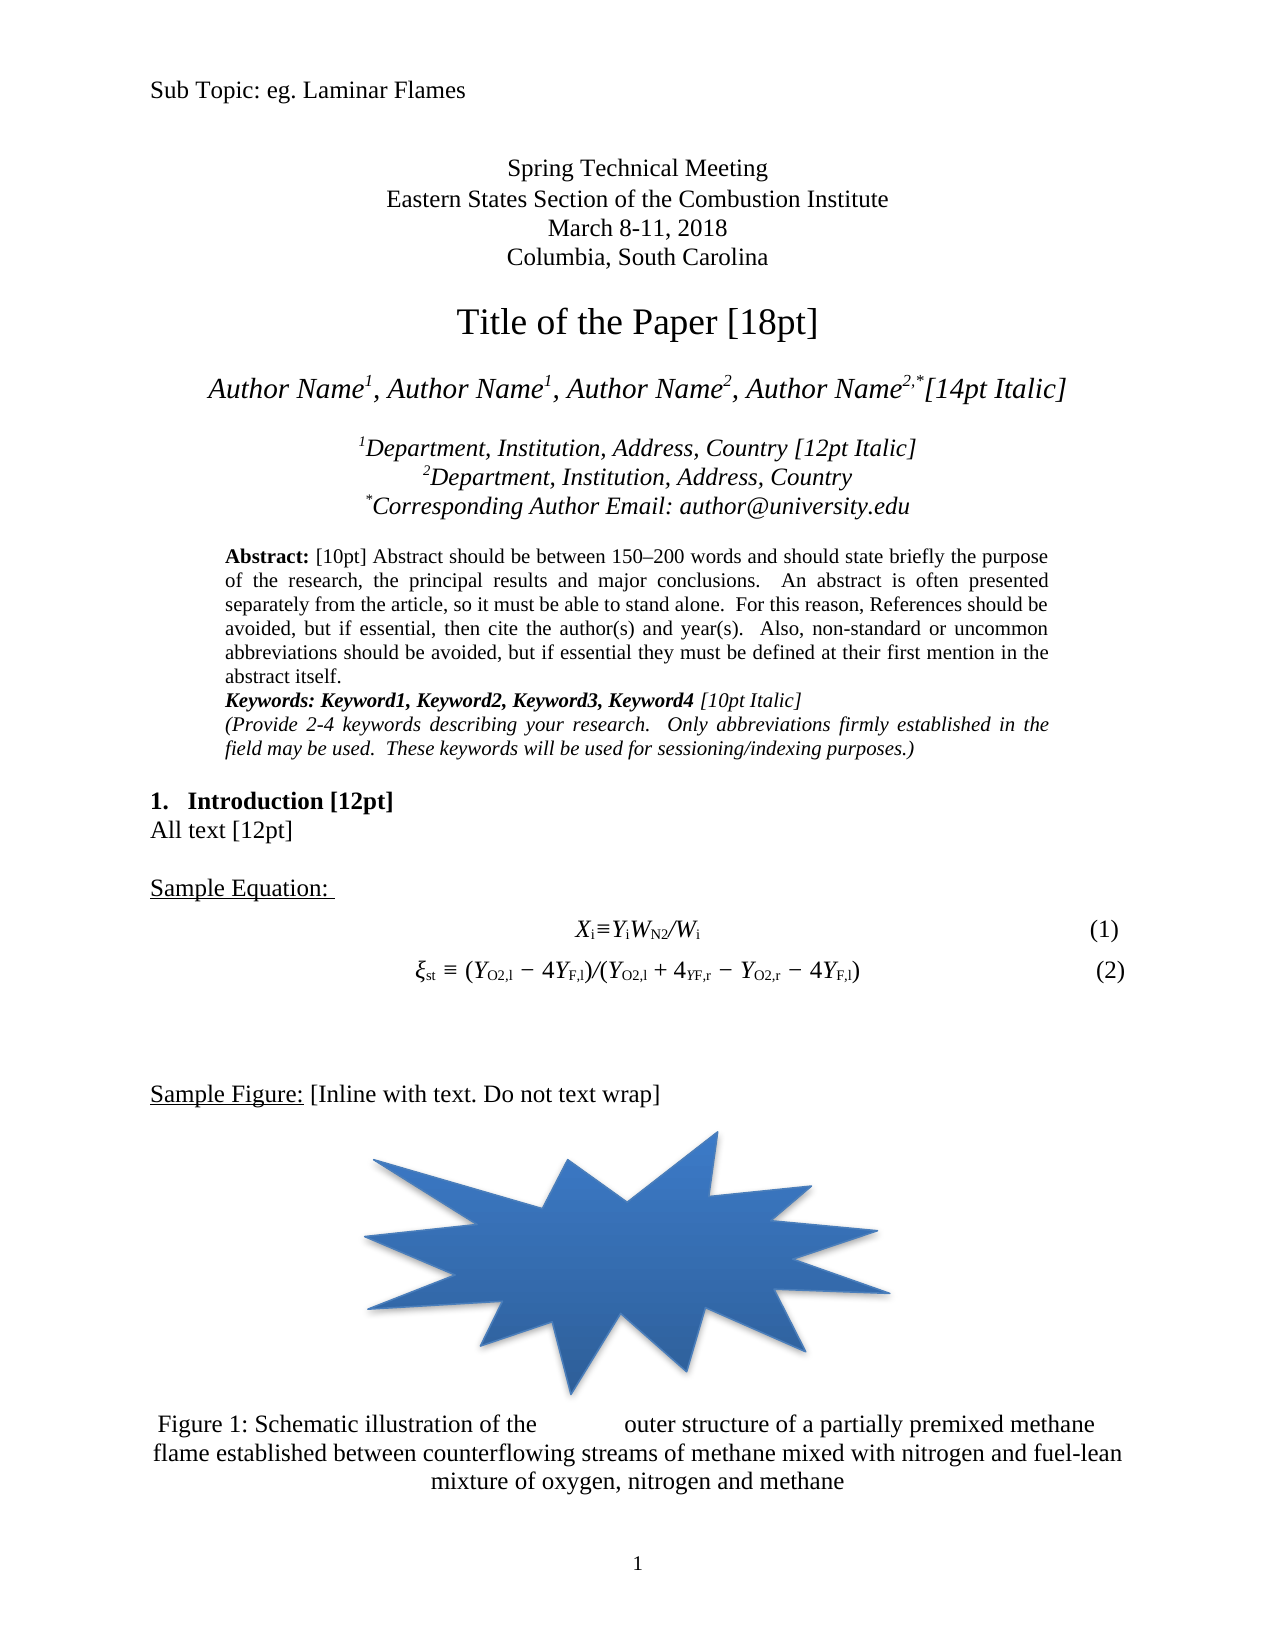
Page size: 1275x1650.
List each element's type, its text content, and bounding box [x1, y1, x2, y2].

text 2Department, Institution, Address, Country [150, 462, 1125, 491]
title Columbia, South Carolina [150, 242, 1125, 270]
title Title of the Paper [18pt] [150, 299, 1125, 342]
text Sample Figure: [Inline with text. Do not text wrap] [150, 1079, 1125, 1108]
text *Corresponding Author Email: author@university.edu [150, 491, 1125, 519]
text 1Department, Institution, Address, Country [12pt Italic] [150, 433, 1125, 462]
title March 8-11, 2018 [150, 213, 1125, 242]
list Introduction [12pt] [150, 786, 1125, 815]
text Abstract: [10pt] Abstract should be between 150–200 words and should state briefly the purpose of the research, the principal results and major conclusions. An abstract is often presented separately from the article, so it must be able to stand alone. For this reason, References should be avoided, but if essential, then cite the author(s) and year(s). Also, non-standard or uncommon abbreviations should be avoided, but if essential they must be defined at their first mention in the abstract itself. [225, 543, 1050, 688]
text Sample Equation: [150, 873, 1125, 901]
text (Provide 2-4 keywords describing your research. Only abbreviations firmly established in the field may be used. These keywords will be used for sessioning/indexing purposes.) [225, 712, 1050, 760]
title Spring Technical Meeting [150, 150, 1125, 184]
text Figure 1: Schematic illustration of the outer structure of a partially premixed methane flame established between counterflowing streams of methane mixed with nitrogen and fuel-lean mixture of oxygen, nitrogen and methane [150, 1409, 1125, 1495]
text Keywords: Keyword1, Keyword2, Keyword3, Keyword4 [10pt Italic] [225, 688, 1050, 712]
text ξst ≡ (YO2,l − 4YF,l)/(YO2,l + 4YF,r − YO2,r − 4YF,l) (2) [150, 955, 1125, 984]
text Author Name1, Author Name1, Author Name2, Author Name2,*[14pt Italic] [150, 371, 1125, 404]
text All text [12pt] [150, 815, 1125, 844]
text Xi≡YiWN2/Wi (1) [150, 914, 1125, 943]
title Eastern States Section of the Combustion Institute [150, 184, 1125, 213]
